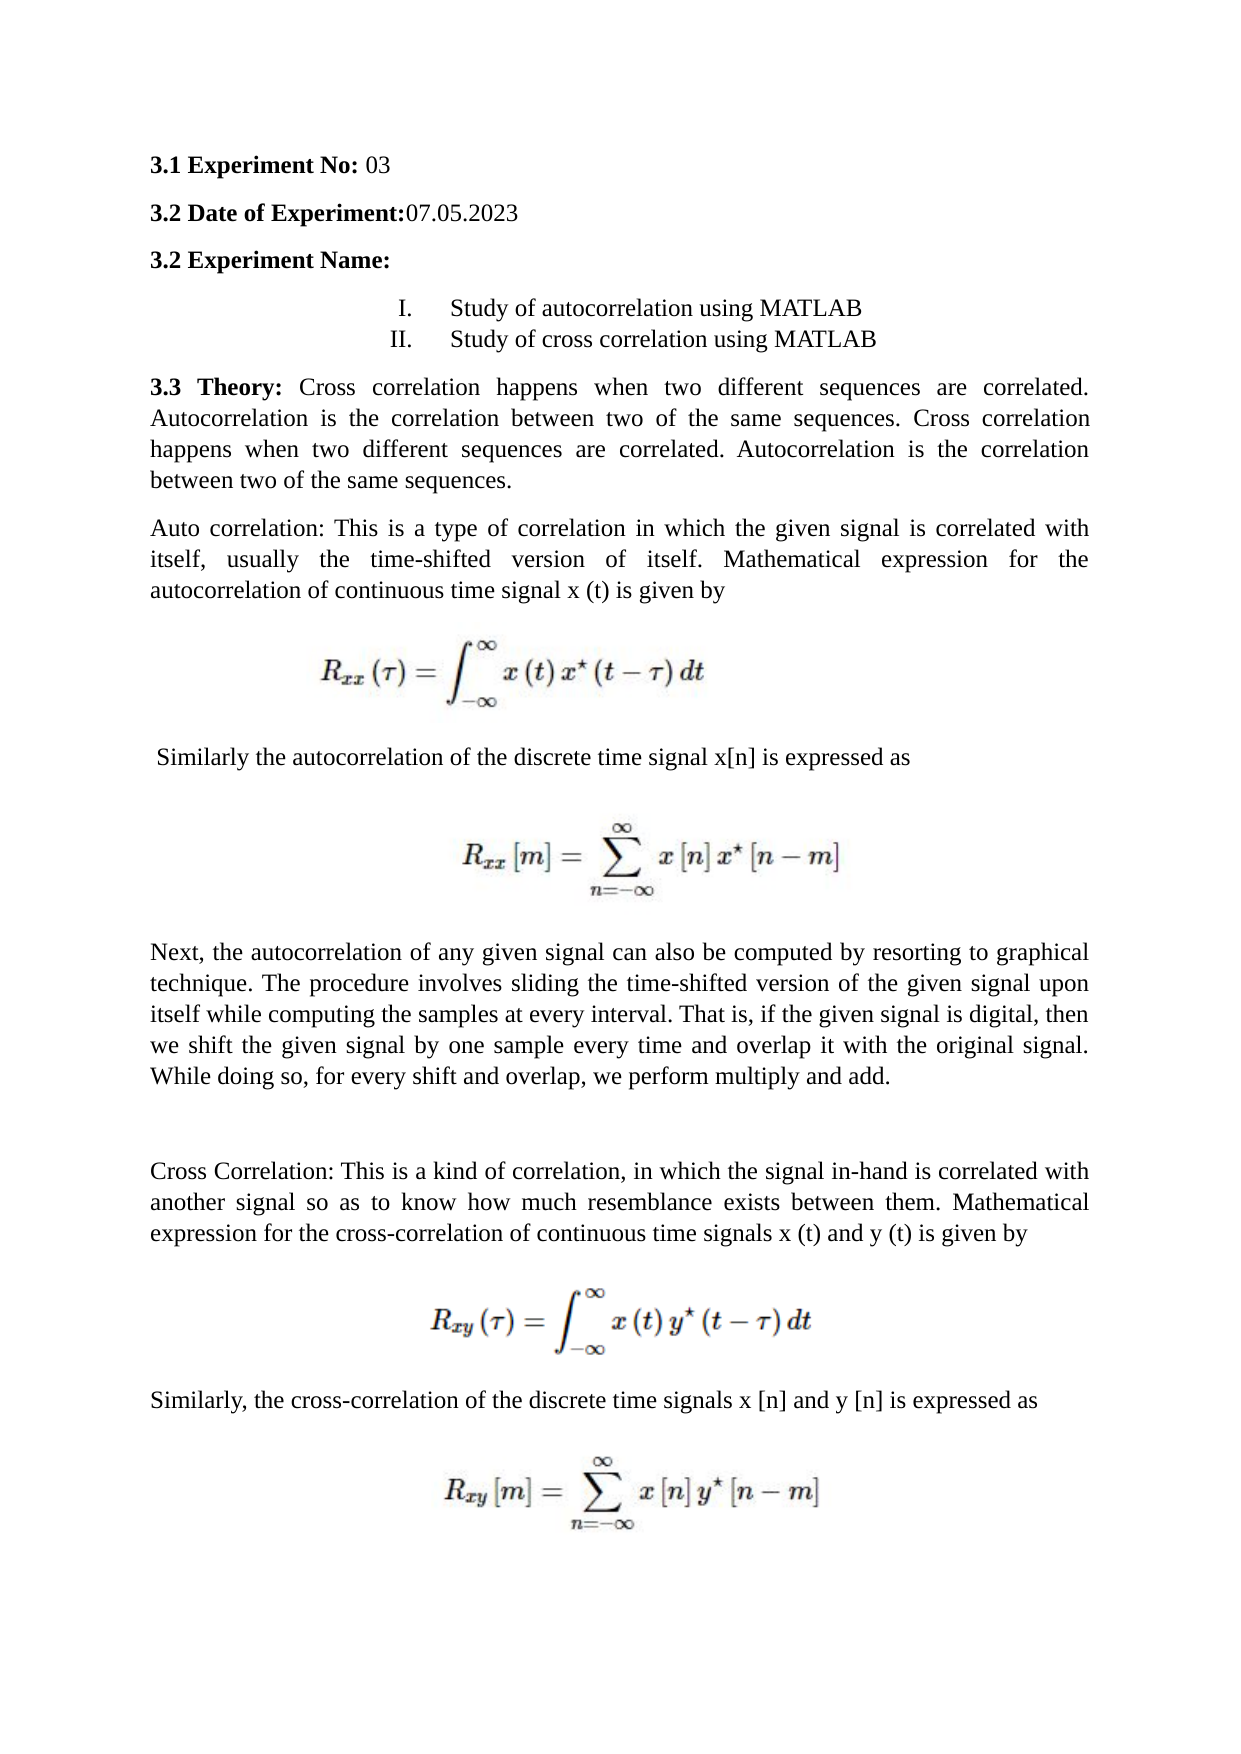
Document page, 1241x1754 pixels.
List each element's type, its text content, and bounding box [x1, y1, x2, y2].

text 3.2 Date of Experiment:07.05.2023 [150, 198, 1090, 226]
text Cross Correlation: This is a kind of correlation, in which the signal in-hand is correlated with another signal so as to know how much resemblance exists between them. Mathematical expression for the cross-correlation of continuous time signals x (t) and y (t) is given by [150, 1156, 1090, 1247]
picture [425, 789, 857, 918]
picture [431, 1432, 838, 1564]
text Auto correlation: This is a type of correlation in which the given signal is correlated with itself, usually the time-shifted version of itself. Mathematical expression for the autocorrelation of continuous time signal x (t) is given by [150, 513, 1090, 604]
text 3.1 Experiment No: 03 [150, 150, 1090, 179]
picture [306, 622, 714, 723]
text Similarly, the cross-correlation of the discrete time signals x [n] and y [n] is expressed as [150, 1385, 1090, 1414]
list Study of cross correlation using MATLAB [412, 324, 1090, 353]
picture [418, 1266, 855, 1366]
text Similarly the autocorrelation of the discrete time signal x[n] is expressed as [150, 742, 1090, 771]
text 3.2 Experiment Name: [150, 245, 1090, 274]
text 3.3 Theory: Cross correlation happens when two different sequences are correlated. Autocorrelation is the correlation between two of the same sequences. Cross correlation happens when two different sequences are correlated. Autocorrelation is the correlation between two of the same sequences. [150, 372, 1090, 494]
text Next, the autocorrelation of any given signal can also be computed by resorting to graphical technique. The procedure involves sliding the time-shifted version of the given signal upon itself while computing the samples at every interval. That is, if the given signal is digital, then we shift the given signal by one sample every time and overlap it with the original signal. While doing so, for every shift and overlap, we perform multiply and add. [150, 937, 1090, 1089]
list Study of autocorrelation using MATLAB [412, 293, 1090, 322]
